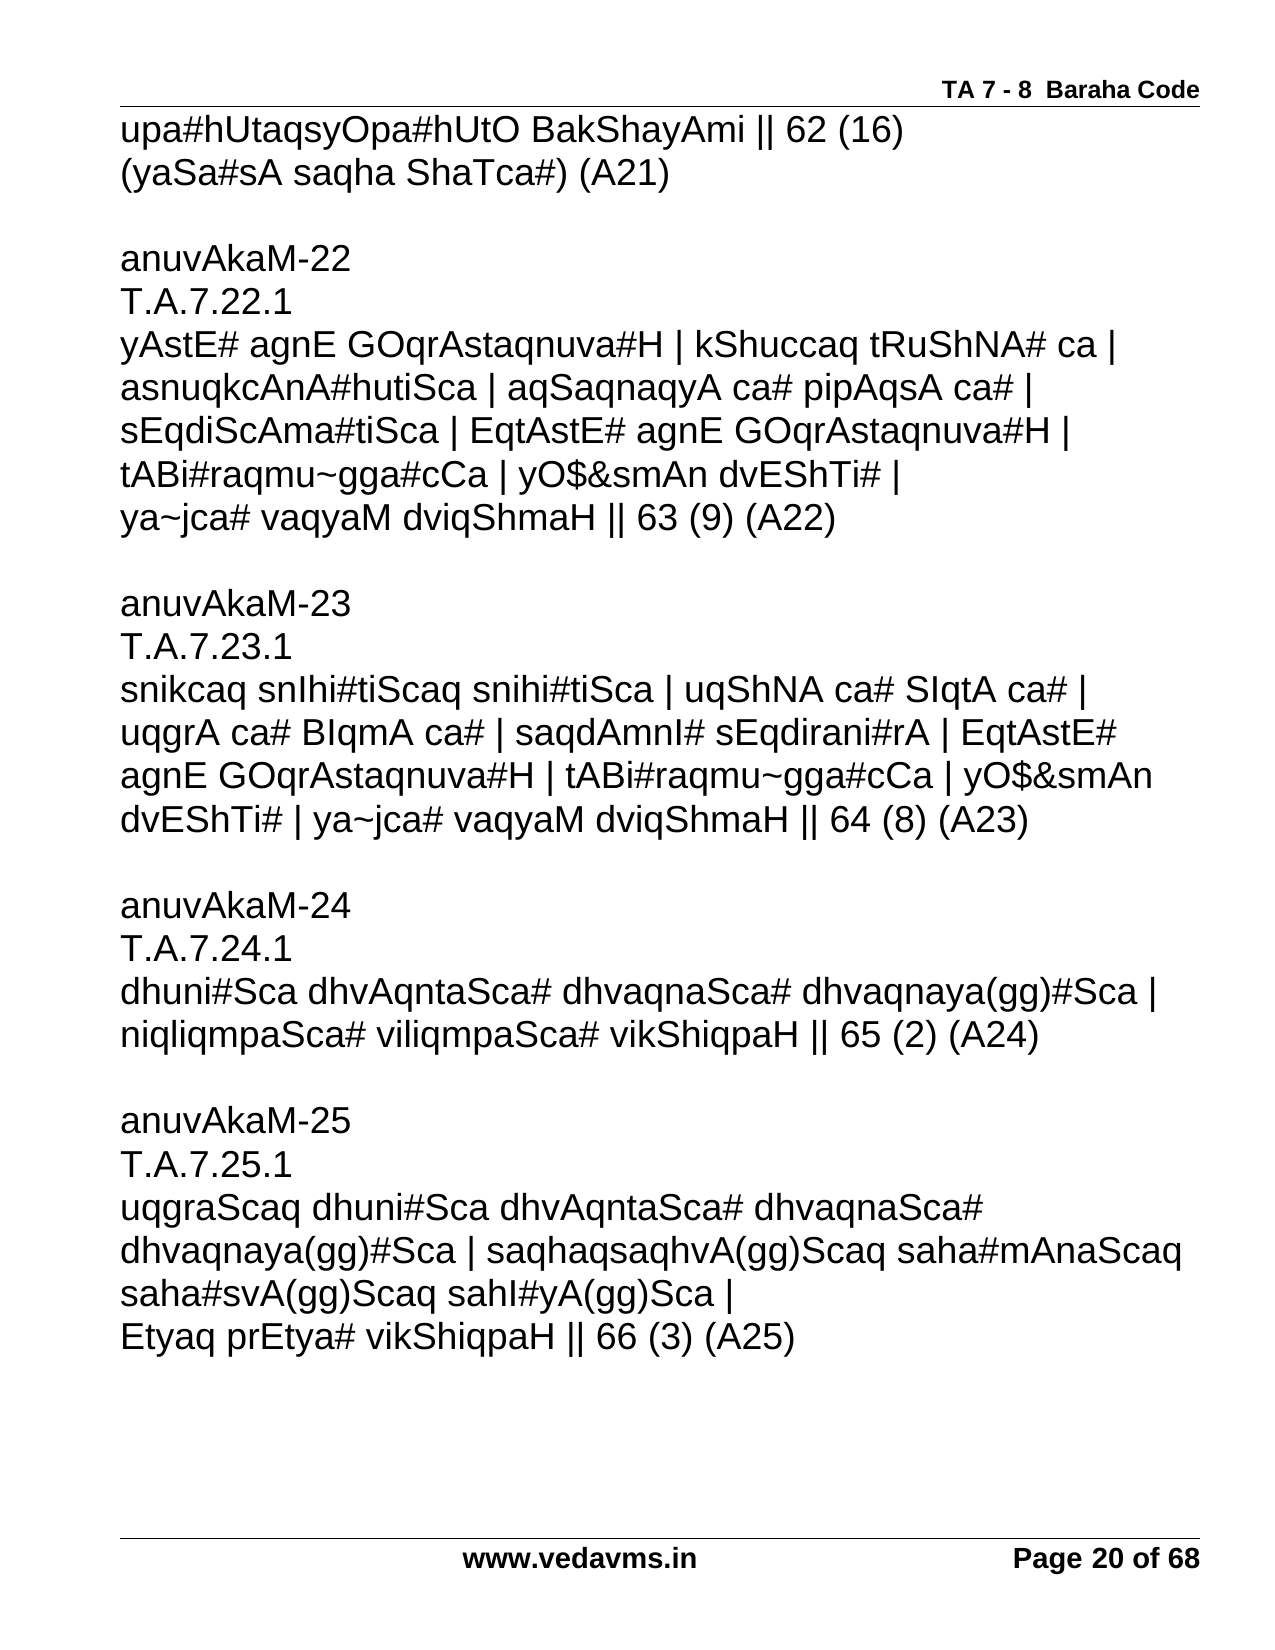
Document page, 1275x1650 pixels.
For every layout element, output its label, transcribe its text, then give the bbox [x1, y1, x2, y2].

text Etyaq prEtya# vikShiqpaH || 66 (3) (A25) [120, 1314, 1200, 1357]
text dhuni#Sca dhvAqntaSca# dhvaqnaSca# dhvaqnaya(gg)#Sca | [120, 969, 1200, 1012]
text (yaSa#sA saqha ShaTca#) (A21) [120, 150, 1200, 193]
text niqliqmpaSca# viliqmpaSca# vikShiqpaH || 65 (2) (A24) [120, 1012, 1200, 1056]
text T.A.7.25.1 [120, 1142, 1200, 1185]
text anuvAkaM-25 [120, 1099, 1200, 1142]
text uqgraScaq dhuni#Sca dhvAqntaSca# dhvaqnaSca# dhvaqnaya(gg)#Sca | saqhaqsaqhvA(gg)Scaq saha#mAnaScaq saha#svA(gg)Scaq sahI#yA(gg)Sca | [120, 1185, 1200, 1314]
text tABi#raqmu~gga#cCa | yO$&smAn dvEShTi# | [120, 452, 1200, 495]
text anuvAkaM-24 [120, 883, 1200, 926]
text anuvAkaM-23 [120, 581, 1200, 624]
text T.A.7.23.1 [120, 624, 1200, 667]
text ya~jca# vaqyaM dviqShmaH || 63 (9) (A22) [120, 495, 1200, 538]
text upa#hUtaqsyOpa#hUtO BakShayAmi || 62 (16) [120, 107, 1200, 150]
text snikcaq snIhi#tiScaq snihi#tiSca | uqShNA ca# SIqtA ca# | [120, 667, 1200, 711]
text anuvAkaM-22 [120, 236, 1200, 279]
text uqgrA ca# BIqmA ca# | saqdAmnI# sEqdirani#rA | EqtAstE# agnE GOqrAstaqnuva#H | tABi#raqmu~gga#cCa | yO$&smAn dvEShTi# | ya~jca# vaqyaM dviqShmaH || 64 (8) (A23) [120, 711, 1200, 840]
text T.A.7.22.1 [120, 279, 1200, 322]
text yAstE# agnE GOqrAstaqnuva#H | kShuccaq tRuShNA# ca | asnuqkcAnA#hutiSca | aqSaqnaqyA ca# pipAqsA ca# | sEqdiScAma#tiSca | EqtAstE# agnE GOqrAstaqnuva#H | [120, 322, 1200, 452]
text T.A.7.24.1 [120, 926, 1200, 969]
